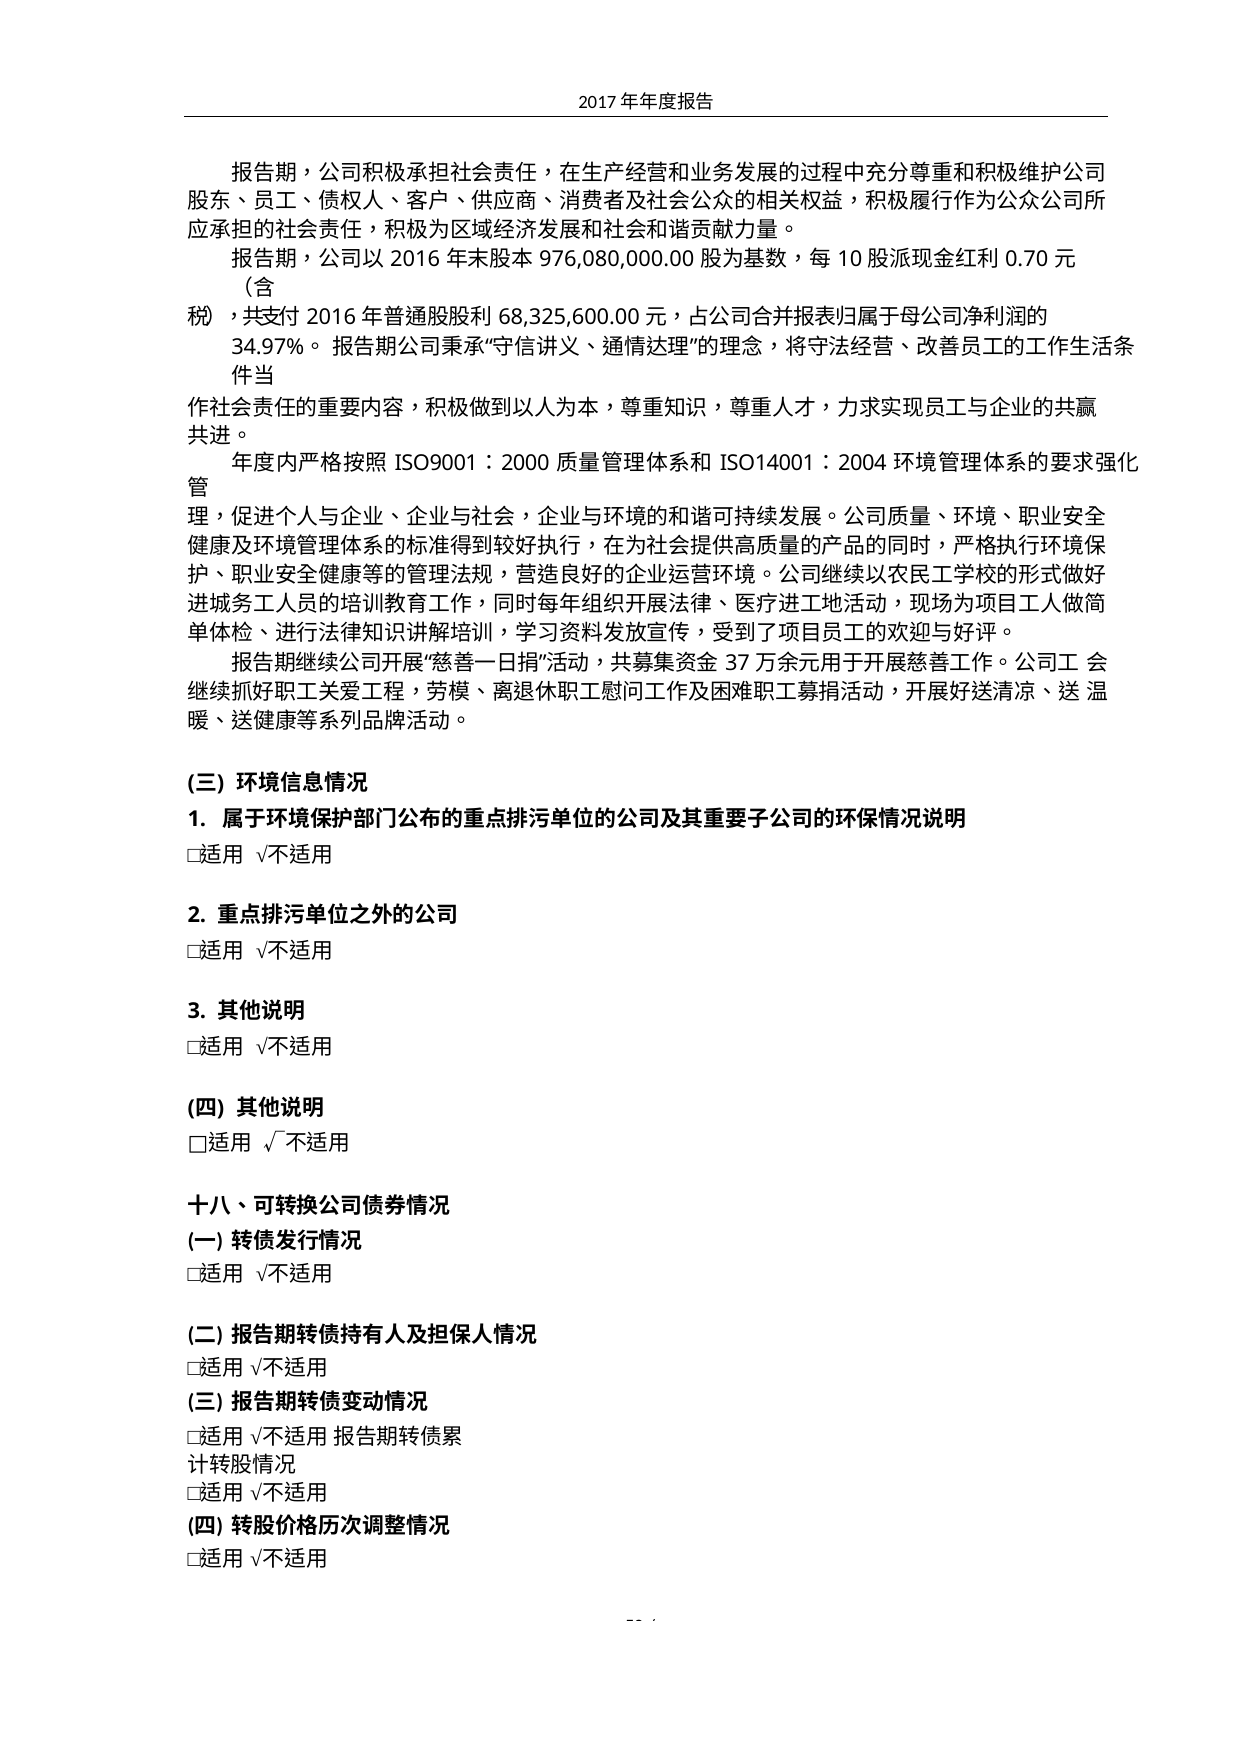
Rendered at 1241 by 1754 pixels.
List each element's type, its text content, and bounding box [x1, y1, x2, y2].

text 理，促进个人与企业、企业与社会，企业与环境的和谐可持续发展。公司质量、环境、职业安全 健康及环境管理体系的标准得到较好执行，在为社会提供高质量的产品的同时，严格执行环境保 护、职业安全健康等的管理法规，营造良好的企业运营环境。公司继续以农民工学校的形式做好 进城务工人员的培训教育工作，同时每年组织开展法律、医疗进工地活动，现场为项目工人做简 单体检、进行法律知识讲解培训，学习资料发放宣传，受到了项目员工的欢迎与好评。 [187, 501, 1107, 647]
text □适用 √不适用 [187, 1127, 1140, 1157]
text 作社会责任的重要内容，积极做到以人为本，尊重知识，尊重人才，力求实现员工与企业的共赢 共进。 [187, 393, 1117, 450]
subtitle (三) 环境信息情况 [187, 767, 1140, 797]
subtitle 十八、可转换公司债券情况 [187, 1189, 1140, 1219]
subtitle 3. 其他说明 [187, 996, 1140, 1025]
text 报告期，公司以 2016 年末股本 976,080,000.00 股为基数，每 10 股派现金红利 0.70 元（含 [231, 244, 1117, 301]
text □适用 √不适用 [187, 1031, 1140, 1061]
subtitle 1. 属于环境保护部门公布的重点排污单位的公司及其重要子公司的环保情况说明 [187, 803, 1140, 833]
text □适用 √不适用 [187, 935, 1140, 965]
subtitle (四) 转股价格历次调整情况 [187, 1510, 1140, 1540]
text □适用 √不适用 [187, 1478, 1140, 1506]
text □适用 √不适用 [187, 1258, 1140, 1288]
text 税），共支付 2016 年普通股股利 68,325,600.00 元，占公司合并报表归属于母公司净利润的 34.97%。 报告期公司秉承“守信讲义、通情达理”的理念，将守法经营、改善员工的工作生活条件当 [187, 301, 1140, 390]
subtitle (三) 报告期转债变动情况 [187, 1386, 1140, 1416]
text □适用 √不适用 [187, 1352, 1140, 1381]
text 报告期继续公司开展“慈善一日捐”活动，共募集资金 37 万余元用于开展慈善工作。公司工 会继续抓好职工关爱工程，劳模、离退休职工慰问工作及困难职工募捐活动，开展好送清凉、送 温暖、送健康等系列品牌活动。 [187, 647, 1108, 735]
text 报告期，公司积极承担社会责任，在生产经营和业务发展的过程中充分尊重和积极维护公司 股东、员工、债权人、客户、供应商、消费者及社会公众的相关权益，积极履行作为公众公司所 应承担的社会责任，积极为区域经济发展和社会和谐贡献力量。 [187, 157, 1107, 244]
subtitle (一) 转债发行情况 [187, 1225, 1140, 1255]
subtitle (四) 其他说明 [187, 1092, 1140, 1121]
subtitle 2. 重点排污单位之外的公司 [187, 899, 1140, 929]
text □适用 √不适用 [187, 839, 1140, 868]
subtitle (二) 报告期转债持有人及担保人情况 [187, 1319, 1140, 1349]
text □适用 √不适用 [187, 1543, 1140, 1573]
text □适用 √不适用 报告期转债累计转股情况 [187, 1421, 482, 1478]
text 年度内严格按照 ISO9001：2000 质量管理体系和 ISO14001：2004 环境管理体系的要求强化管 [187, 450, 1140, 501]
